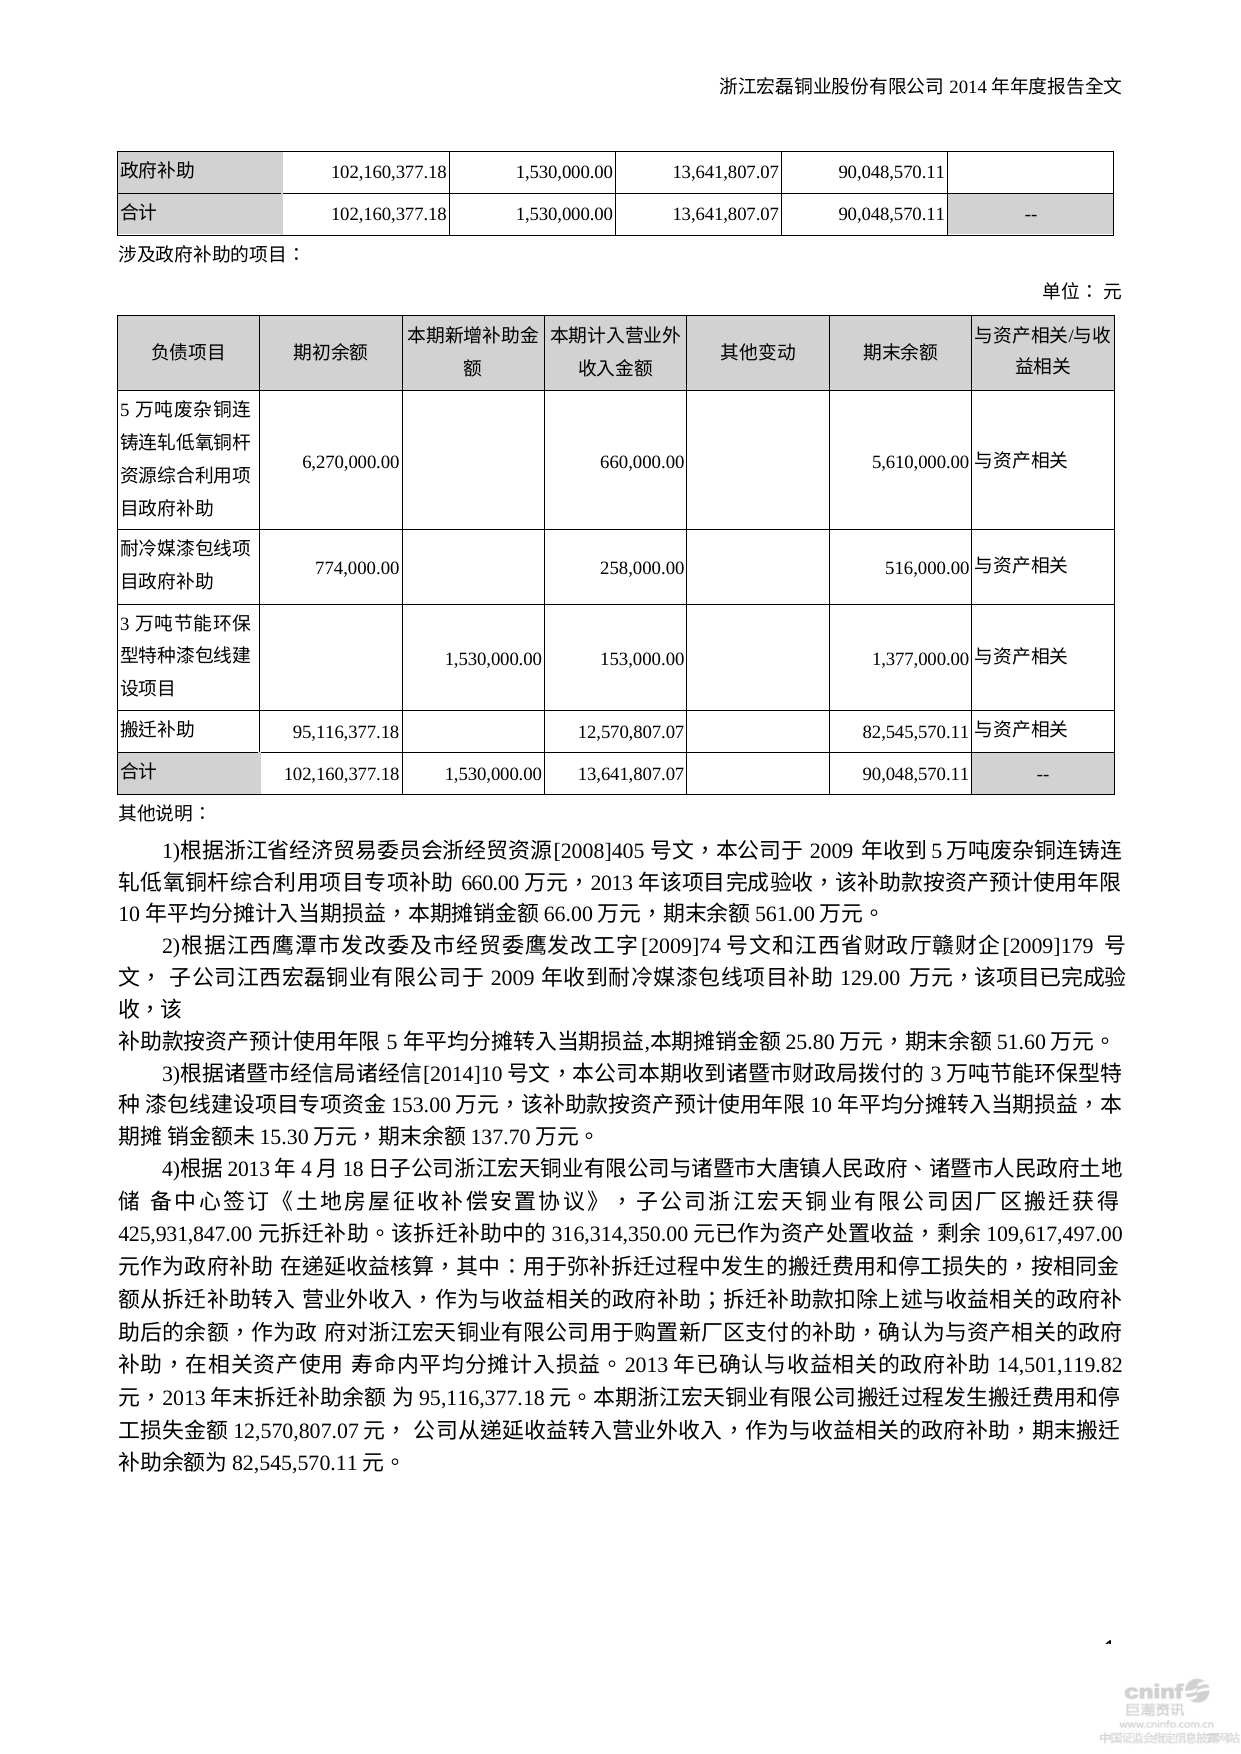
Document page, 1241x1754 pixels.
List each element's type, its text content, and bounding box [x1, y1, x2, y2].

text 1)根据浙江省经济贸易委员会浙经贸资源[2008]405 号文，本公司于 2009 年收到5万吨废杂铜连铸连 轧低氧铜杆综合利用项目专项补助 660.00万元，2013年该项目完成验收，该补助款按资产预计使用年限 10 年平均分摊计入当期损益，本期摊销金额66.00万元，期末余额561.00万元。 [118, 835, 1122, 928]
text 涉及政府补助的项目： [118, 241, 1240, 266]
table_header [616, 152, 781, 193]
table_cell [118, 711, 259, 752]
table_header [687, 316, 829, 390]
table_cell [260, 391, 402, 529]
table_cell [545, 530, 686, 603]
text 单位： 元 [102, 278, 1122, 304]
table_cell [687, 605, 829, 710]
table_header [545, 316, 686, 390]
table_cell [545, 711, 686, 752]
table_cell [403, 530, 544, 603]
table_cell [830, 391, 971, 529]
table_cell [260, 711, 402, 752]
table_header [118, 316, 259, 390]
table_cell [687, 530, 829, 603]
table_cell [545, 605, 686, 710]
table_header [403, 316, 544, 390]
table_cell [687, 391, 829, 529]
text 2)根据江西鹰潭市发改委及市经贸委鹰发改工字[2009]74号文和江西省财政厅赣财企[2009]179 号文， 子公司江西宏磊铜业有限公司于 2009 年收到耐冷媒漆包线项目补助 129.00 万元，该项目已完成验收，该 [118, 931, 1126, 1023]
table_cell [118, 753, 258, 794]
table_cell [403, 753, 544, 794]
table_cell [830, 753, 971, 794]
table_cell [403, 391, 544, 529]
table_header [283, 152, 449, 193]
text 其他说明： [118, 801, 1240, 826]
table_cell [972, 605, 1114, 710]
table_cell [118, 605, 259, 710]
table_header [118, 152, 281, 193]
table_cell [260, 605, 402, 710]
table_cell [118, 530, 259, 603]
text 补助款按资产预计使用年限 5 年平均分摊转入当期损益,本期摊销金额25.80万元，期末余额51.60万元。 [118, 1026, 1240, 1056]
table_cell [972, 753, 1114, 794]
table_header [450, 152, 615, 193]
text 3)根据诸暨市经信局诸经信[2014]10号文，本公司本期收到诸暨市财政局拨付的3万吨节能环保型特种 漆包线建设项目专项资金153.00万元，该补助款按资产预计使用年限10 年平均分摊转入当期损益，本期摊 销金额未15.30万元，期末余额137.70万元。 [118, 1058, 1122, 1151]
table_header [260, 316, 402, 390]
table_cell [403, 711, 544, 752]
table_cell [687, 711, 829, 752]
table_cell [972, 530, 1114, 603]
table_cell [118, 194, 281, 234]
text 4)根据2013年4月18日子公司浙江宏天铜业有限公司与诸暨市大唐镇人民政府、诸暨市人民政府土地储 备中心签订《土地房屋征收补偿安置协议》，子公司浙江宏天铜业有限公司因厂区搬迁获得425,931,847.00 元拆迁补助。该拆迁补助中的316,314,350.00元已作为资产处置收益，剩余109,617,497.00元作为政府补助 在递延收益核算，其中：用于弥补拆迁过程中发生的搬迁费用和停工损失的，按相同金额从拆迁补助转入 营业外收入，作为与收益相关的政府补助；拆迁补助款扣除上述与收益相关的政府补助后的余额，作为政 府对浙江宏天铜业有限公司用于购置新厂区支付的补助，确认为与资产相关的政府补助，在相关资产使用 寿命内平均分摊计入损益。2013年已确认与收益相关的政府补助14,501,119.82元，2013年末拆迁补助余额 为95,116,377.18元。本期浙江宏天铜业有限公司搬迁过程发生搬迁费用和停工损失金额12,570,807.07元， 公司从递延收益转入营业外收入，作为与收益相关的政府补助，期末搬迁补助余额为82,545,570.11元。 [118, 1153, 1123, 1477]
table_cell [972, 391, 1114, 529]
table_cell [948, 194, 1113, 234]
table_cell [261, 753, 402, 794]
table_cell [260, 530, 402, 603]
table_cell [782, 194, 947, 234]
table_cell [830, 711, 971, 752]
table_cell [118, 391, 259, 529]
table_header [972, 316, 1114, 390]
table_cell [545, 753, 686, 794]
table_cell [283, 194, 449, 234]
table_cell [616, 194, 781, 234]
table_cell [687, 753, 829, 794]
picture [1099, 1673, 1241, 1754]
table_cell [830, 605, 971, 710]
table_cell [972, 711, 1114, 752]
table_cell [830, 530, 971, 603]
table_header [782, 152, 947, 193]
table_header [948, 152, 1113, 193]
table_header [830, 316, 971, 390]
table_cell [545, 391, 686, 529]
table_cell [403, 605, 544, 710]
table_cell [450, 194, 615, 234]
